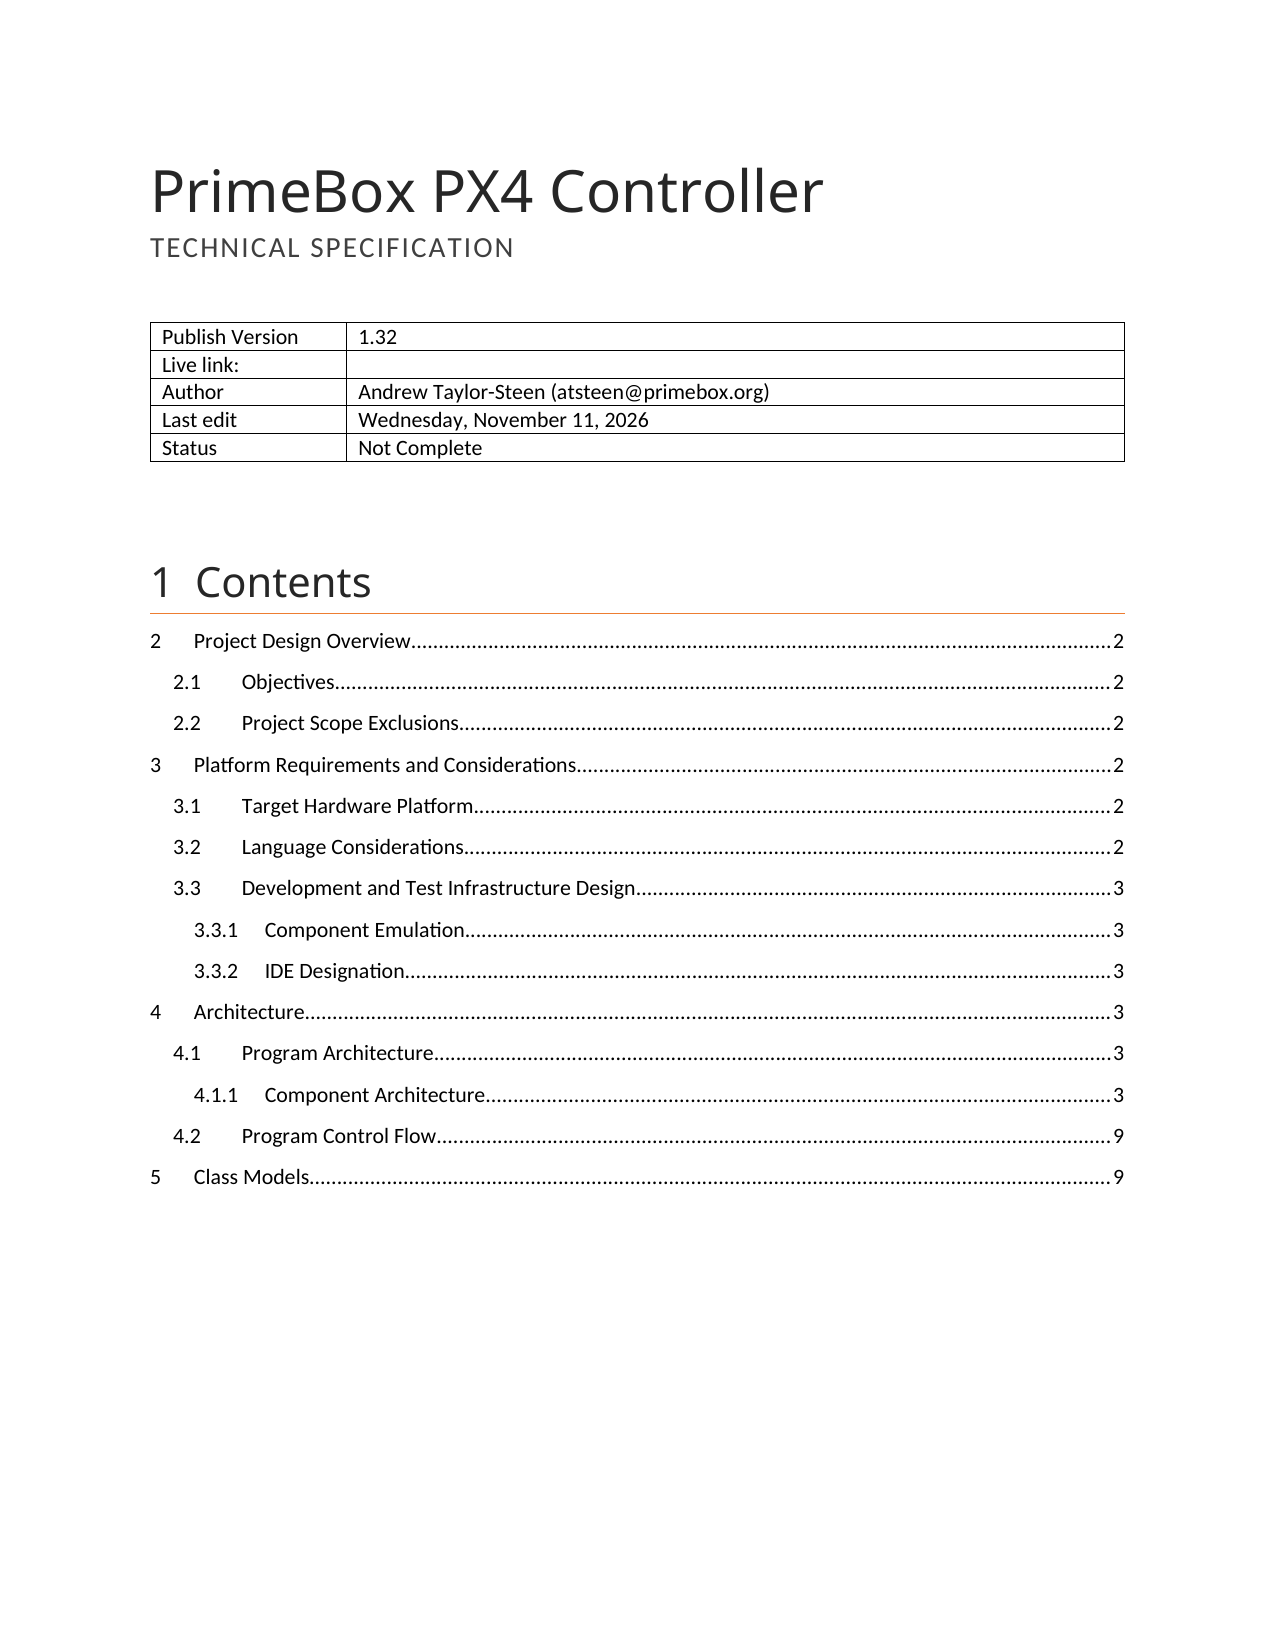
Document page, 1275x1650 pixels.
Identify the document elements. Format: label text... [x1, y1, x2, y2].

table_cell Author [151, 379, 346, 405]
title PrimeBox PX4 Controller [150, 150, 1125, 229]
table_cell Andrew Taylor-Steen (atsteen@primebox.org) [347, 379, 1124, 405]
table_cell [347, 351, 1124, 377]
subtitle Technical specification [150, 229, 1125, 265]
table_cell Status [151, 434, 346, 461]
table_cell Last edit [151, 406, 346, 433]
table_cell Live link: [151, 351, 346, 377]
table_header 1.32 [347, 323, 1124, 350]
table_header Publish Version [151, 323, 346, 350]
table_cell Thursday, October 19, 2017 [347, 406, 1124, 433]
table_cell Not Complete [347, 434, 1124, 461]
